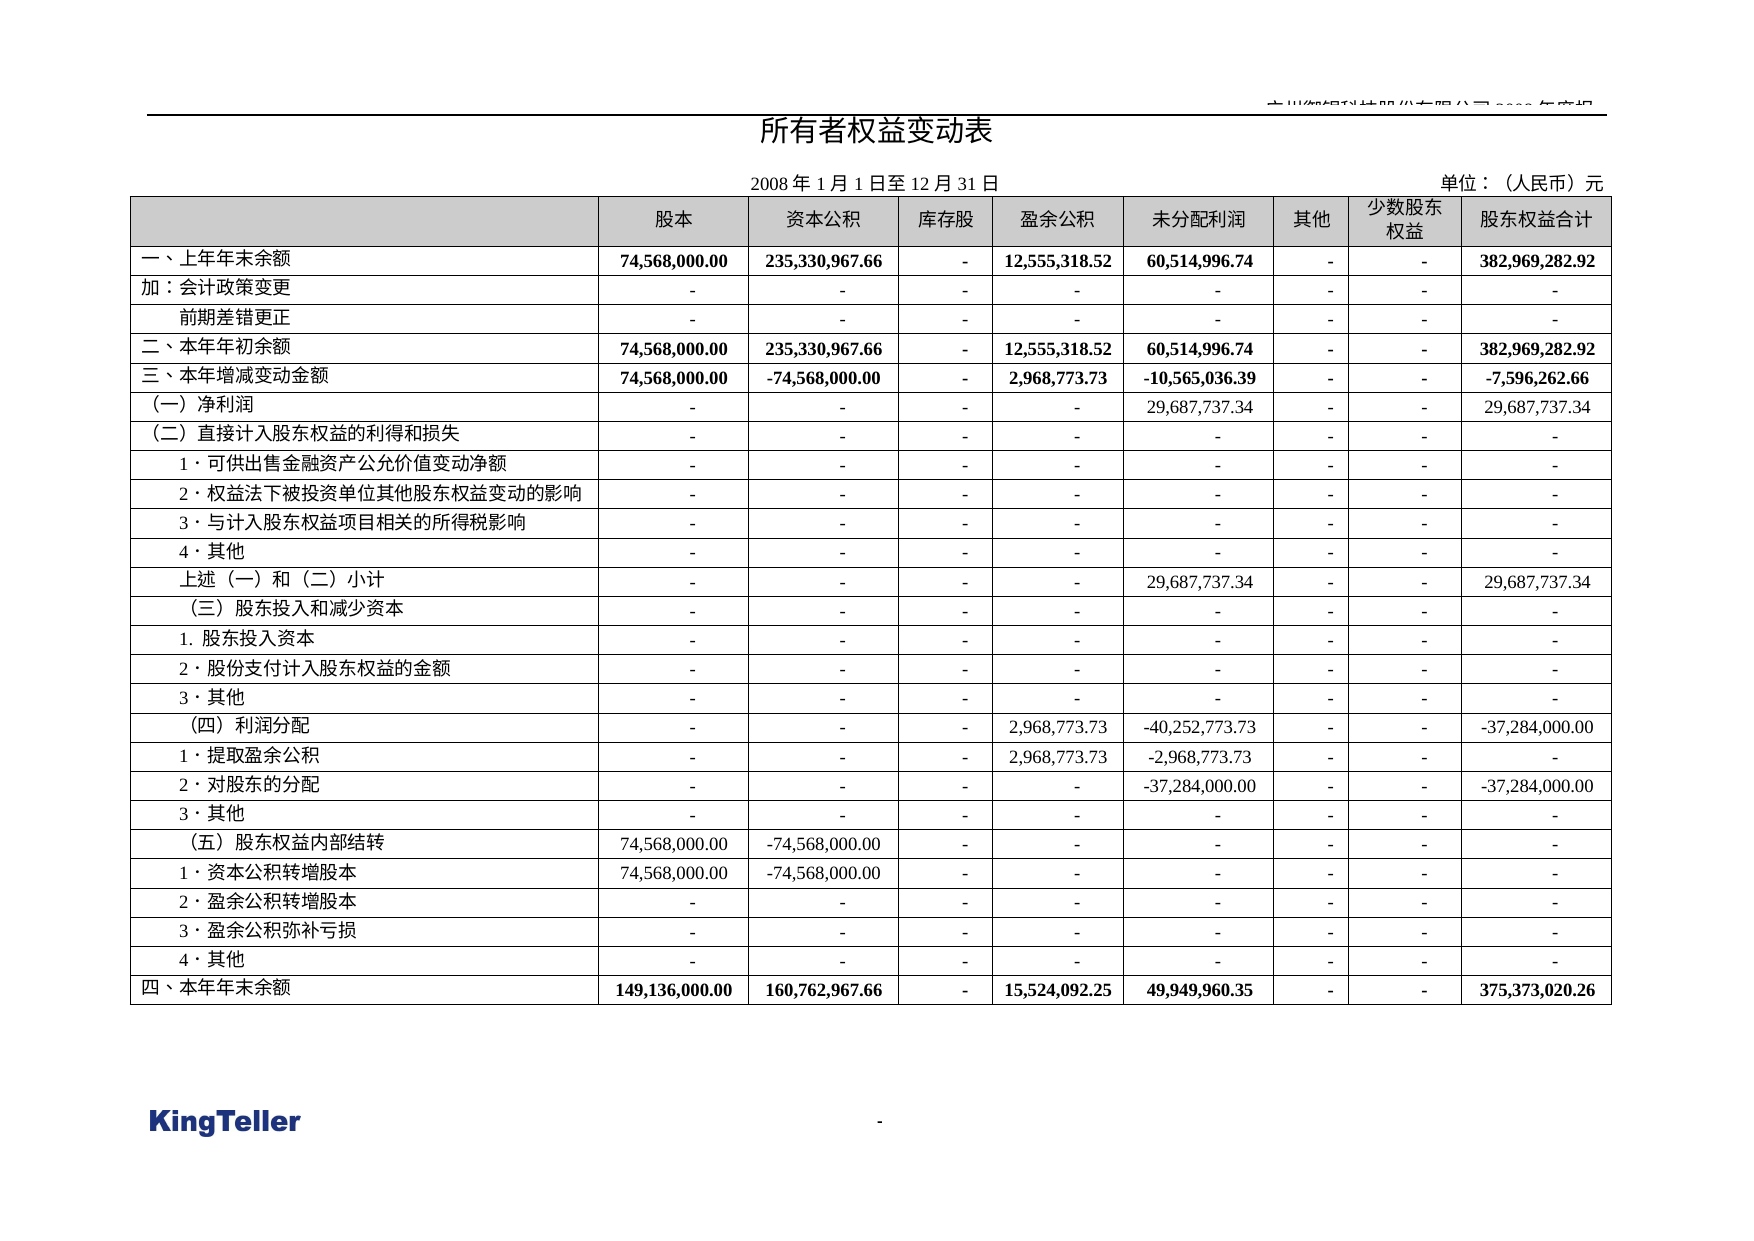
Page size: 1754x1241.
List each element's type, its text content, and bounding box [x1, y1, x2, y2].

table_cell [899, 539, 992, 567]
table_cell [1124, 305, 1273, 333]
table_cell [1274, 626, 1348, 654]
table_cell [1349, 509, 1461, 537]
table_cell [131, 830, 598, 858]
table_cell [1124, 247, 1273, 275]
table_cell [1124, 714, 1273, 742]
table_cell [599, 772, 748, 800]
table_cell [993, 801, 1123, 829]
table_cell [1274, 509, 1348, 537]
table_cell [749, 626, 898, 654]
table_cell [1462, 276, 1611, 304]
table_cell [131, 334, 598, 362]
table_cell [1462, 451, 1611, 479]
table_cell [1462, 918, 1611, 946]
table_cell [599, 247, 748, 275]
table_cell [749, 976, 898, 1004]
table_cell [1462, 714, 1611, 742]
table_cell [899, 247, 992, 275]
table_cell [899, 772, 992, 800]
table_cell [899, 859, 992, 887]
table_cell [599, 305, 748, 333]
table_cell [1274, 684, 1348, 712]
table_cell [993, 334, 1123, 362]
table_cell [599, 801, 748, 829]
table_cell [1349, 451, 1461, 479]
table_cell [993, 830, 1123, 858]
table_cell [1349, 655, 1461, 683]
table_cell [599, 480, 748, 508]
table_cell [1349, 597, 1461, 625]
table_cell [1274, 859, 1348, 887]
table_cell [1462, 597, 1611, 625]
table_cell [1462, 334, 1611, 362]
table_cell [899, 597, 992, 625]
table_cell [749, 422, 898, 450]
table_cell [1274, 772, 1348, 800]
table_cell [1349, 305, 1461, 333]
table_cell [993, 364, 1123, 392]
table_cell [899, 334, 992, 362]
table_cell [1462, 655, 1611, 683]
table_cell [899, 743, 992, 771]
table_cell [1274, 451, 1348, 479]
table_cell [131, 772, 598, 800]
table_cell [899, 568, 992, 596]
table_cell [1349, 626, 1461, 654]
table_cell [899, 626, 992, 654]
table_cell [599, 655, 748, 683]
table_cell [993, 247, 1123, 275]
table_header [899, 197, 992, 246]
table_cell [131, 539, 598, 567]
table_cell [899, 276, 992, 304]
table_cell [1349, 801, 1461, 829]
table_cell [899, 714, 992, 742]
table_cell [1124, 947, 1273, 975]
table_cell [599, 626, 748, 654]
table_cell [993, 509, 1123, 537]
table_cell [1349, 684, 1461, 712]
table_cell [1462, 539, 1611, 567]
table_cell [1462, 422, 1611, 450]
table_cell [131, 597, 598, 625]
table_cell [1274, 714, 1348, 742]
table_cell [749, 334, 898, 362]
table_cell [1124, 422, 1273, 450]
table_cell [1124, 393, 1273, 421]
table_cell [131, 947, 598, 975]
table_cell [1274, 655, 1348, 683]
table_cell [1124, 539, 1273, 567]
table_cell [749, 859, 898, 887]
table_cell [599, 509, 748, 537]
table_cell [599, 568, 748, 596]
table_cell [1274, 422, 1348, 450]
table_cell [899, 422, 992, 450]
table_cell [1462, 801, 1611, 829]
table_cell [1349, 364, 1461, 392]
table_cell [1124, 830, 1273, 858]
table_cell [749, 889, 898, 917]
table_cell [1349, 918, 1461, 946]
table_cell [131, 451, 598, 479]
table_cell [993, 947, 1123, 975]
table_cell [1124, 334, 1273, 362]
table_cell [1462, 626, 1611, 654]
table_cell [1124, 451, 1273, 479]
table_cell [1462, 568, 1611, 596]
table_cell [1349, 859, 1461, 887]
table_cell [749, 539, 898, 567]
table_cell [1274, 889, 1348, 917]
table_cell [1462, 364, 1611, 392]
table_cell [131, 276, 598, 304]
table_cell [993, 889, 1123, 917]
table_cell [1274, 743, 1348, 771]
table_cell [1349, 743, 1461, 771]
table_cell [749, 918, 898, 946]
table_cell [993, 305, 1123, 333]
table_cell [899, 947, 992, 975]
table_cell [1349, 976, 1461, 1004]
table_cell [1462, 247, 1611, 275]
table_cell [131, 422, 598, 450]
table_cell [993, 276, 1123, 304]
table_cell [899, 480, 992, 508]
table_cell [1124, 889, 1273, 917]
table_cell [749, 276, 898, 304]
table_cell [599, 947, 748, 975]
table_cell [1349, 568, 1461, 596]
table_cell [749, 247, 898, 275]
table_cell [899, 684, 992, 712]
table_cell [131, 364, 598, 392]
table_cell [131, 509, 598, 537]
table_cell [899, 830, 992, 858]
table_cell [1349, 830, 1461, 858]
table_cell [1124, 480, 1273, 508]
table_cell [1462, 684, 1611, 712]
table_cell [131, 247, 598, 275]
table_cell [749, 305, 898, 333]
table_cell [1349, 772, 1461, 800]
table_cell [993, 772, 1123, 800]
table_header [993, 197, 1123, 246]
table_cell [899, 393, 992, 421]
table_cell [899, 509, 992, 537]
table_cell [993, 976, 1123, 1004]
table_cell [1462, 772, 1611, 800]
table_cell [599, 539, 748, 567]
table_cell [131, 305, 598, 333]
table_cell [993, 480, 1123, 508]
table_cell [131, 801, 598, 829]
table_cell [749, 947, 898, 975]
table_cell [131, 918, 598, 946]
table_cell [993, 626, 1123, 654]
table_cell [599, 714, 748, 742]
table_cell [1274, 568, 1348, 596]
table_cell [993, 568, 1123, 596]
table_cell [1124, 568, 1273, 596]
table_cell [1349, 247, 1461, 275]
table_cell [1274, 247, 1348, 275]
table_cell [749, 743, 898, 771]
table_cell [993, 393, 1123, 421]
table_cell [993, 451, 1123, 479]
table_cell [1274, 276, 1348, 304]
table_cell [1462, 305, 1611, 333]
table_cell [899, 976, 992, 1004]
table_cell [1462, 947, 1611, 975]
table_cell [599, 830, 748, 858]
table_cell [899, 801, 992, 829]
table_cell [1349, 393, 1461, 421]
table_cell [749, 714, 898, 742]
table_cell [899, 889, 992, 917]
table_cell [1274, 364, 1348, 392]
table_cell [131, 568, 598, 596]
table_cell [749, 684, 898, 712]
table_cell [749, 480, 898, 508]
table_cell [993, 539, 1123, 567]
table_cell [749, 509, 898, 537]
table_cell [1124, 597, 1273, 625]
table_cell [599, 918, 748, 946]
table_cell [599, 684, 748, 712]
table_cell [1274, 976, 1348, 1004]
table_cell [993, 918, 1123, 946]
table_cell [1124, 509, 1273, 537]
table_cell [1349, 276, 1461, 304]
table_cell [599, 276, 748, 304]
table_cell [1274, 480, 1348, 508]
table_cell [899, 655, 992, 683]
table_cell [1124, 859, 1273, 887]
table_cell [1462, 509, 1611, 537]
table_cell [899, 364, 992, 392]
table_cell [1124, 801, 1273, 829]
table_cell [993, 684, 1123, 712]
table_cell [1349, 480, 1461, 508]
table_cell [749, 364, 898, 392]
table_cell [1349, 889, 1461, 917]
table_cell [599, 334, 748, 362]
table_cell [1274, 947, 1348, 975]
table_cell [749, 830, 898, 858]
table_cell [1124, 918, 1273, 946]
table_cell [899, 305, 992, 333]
text 2008 年 1 月 1 日至 12 月 31 日 单位：（人民币）元 [750, 171, 1625, 196]
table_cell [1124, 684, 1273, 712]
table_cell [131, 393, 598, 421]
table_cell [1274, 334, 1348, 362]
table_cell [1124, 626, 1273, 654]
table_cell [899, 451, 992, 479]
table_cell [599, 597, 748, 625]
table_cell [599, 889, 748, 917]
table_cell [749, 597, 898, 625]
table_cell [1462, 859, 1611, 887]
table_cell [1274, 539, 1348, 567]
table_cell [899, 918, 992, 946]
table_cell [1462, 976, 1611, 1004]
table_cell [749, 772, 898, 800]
picture [150, 1110, 301, 1137]
subtitle 所有者权益变动表 [758, 111, 995, 150]
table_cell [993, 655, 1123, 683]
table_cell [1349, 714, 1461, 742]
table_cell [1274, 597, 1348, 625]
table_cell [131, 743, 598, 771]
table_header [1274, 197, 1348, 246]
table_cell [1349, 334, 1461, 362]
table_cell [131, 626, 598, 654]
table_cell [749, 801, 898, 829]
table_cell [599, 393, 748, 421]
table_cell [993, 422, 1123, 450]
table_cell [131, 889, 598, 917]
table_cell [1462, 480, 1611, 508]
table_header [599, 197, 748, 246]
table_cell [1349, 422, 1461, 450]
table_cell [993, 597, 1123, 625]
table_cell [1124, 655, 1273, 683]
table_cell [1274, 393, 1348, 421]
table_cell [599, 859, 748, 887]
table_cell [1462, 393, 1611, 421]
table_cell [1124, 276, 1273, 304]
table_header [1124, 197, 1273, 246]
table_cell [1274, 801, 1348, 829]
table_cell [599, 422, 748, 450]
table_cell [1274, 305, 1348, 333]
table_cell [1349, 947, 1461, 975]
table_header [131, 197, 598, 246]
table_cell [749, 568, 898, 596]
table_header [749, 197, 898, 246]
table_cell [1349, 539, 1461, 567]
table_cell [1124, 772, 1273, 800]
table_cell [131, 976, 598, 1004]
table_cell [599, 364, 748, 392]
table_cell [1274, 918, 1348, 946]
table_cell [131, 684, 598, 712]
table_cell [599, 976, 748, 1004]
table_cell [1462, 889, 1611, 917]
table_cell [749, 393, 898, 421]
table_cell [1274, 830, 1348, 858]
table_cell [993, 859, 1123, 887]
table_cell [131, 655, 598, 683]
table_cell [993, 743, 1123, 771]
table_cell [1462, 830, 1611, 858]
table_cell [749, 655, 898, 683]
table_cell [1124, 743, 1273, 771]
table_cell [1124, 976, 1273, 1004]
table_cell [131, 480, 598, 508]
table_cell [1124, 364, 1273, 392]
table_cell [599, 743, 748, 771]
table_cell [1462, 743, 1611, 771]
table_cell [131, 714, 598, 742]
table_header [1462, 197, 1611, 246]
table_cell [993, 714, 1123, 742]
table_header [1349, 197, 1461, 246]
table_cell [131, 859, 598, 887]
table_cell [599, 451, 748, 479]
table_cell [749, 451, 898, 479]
